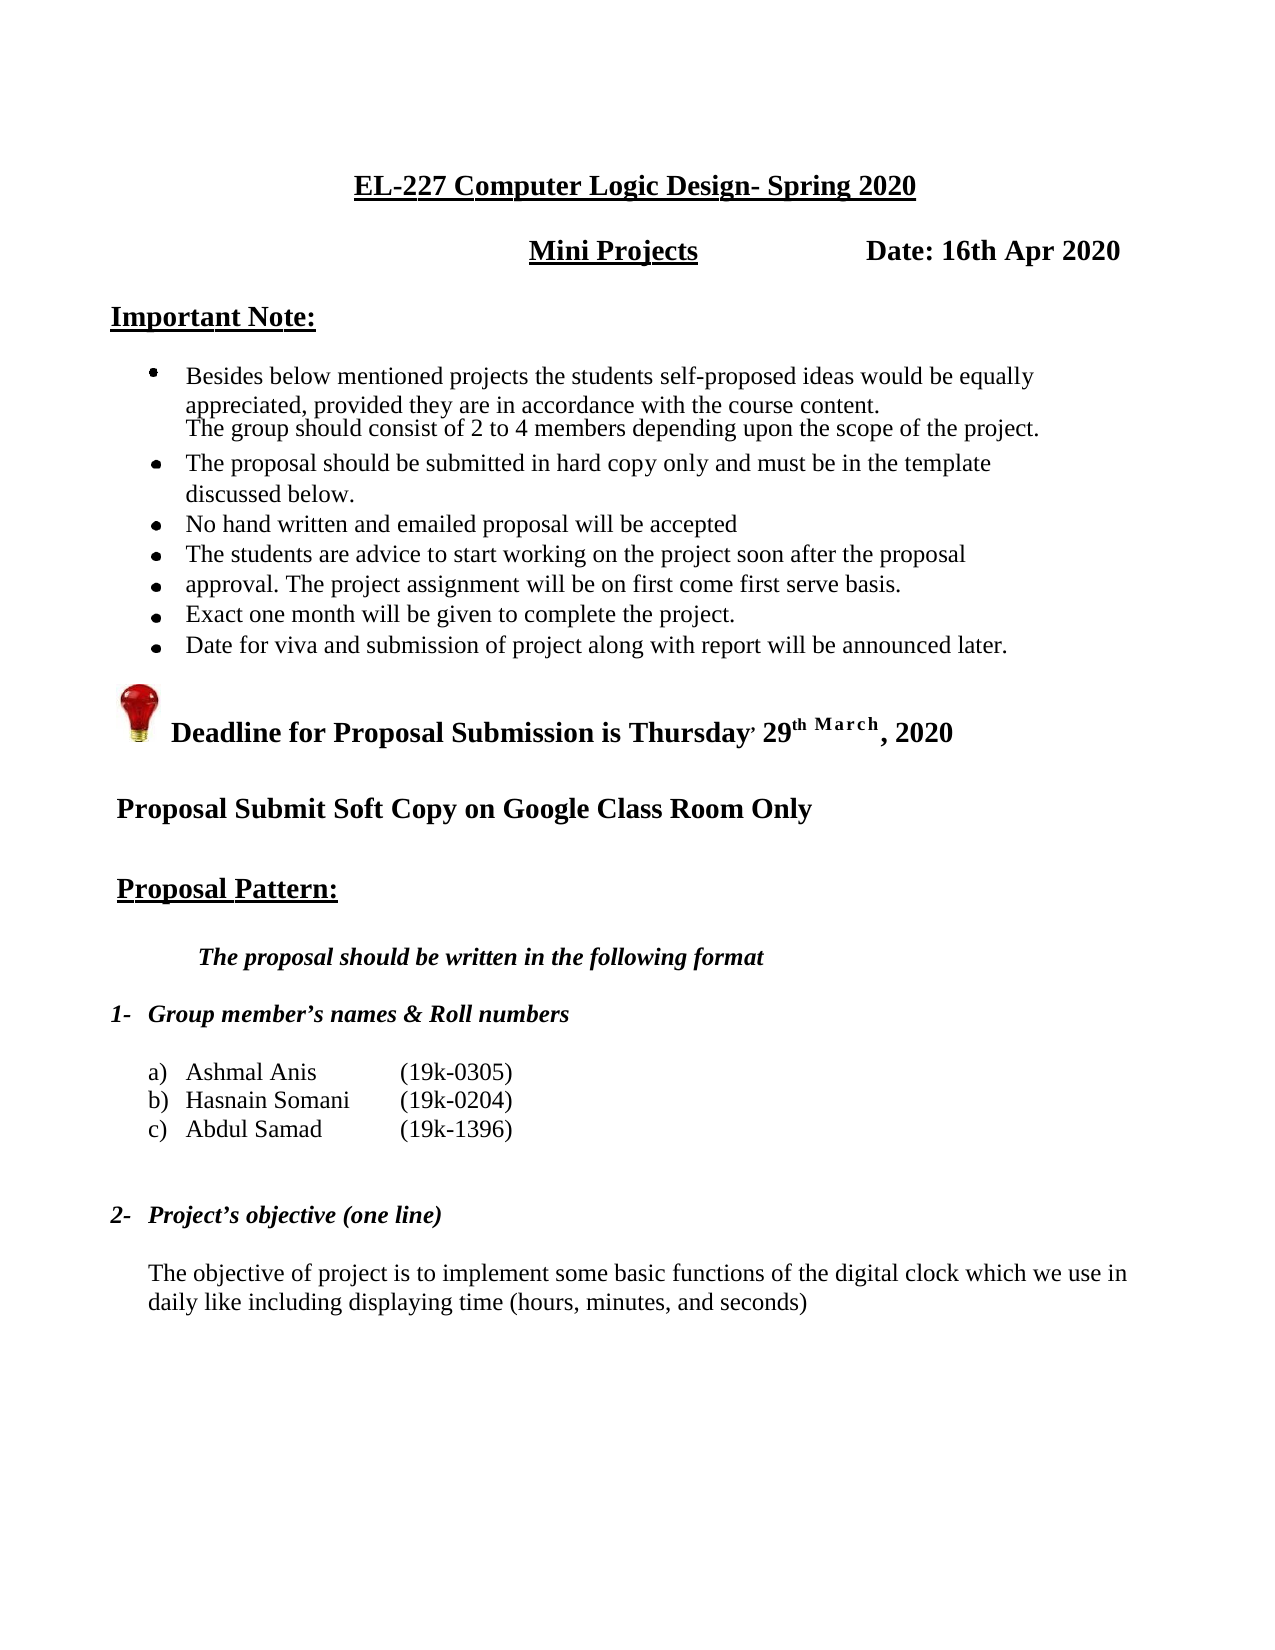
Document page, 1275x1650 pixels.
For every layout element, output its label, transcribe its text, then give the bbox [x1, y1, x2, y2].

picture [116, 684, 161, 742]
list Ashmal Anis (19k-0305) [148, 1057, 1173, 1086]
text Date for viva and submission of project along with report will be announced later. [185, 630, 1173, 659]
text Deadline for Proposal Submission is Thursday, 29th March, 2020 [116, 684, 1173, 748]
picture [151, 428, 161, 469]
text The proposal should be submitted in hard copy only and must be in the template discussed below. [185, 448, 1087, 508]
picture [147, 353, 170, 385]
list Project’s objective (one line) [110, 1201, 1173, 1229]
text Mini Projects Date: 16th Apr 2020 [529, 232, 1173, 266]
text Important Note: [110, 299, 1173, 333]
text EL-227 Computer Logic Design- Spring 2020 [354, 169, 1173, 201]
list Abdul Samad (19k-1396) [148, 1114, 1173, 1143]
text No hand written and emailed proposal will be accepted [185, 511, 1173, 538]
text The students are advice to start working on the project soon after the proposal approval. The project assignment will be on first come first serve basis. [185, 539, 1062, 598]
text Besides below mentioned projects the students self-proposed ideas would be equally appreciated, provided they are in accordance with the course content. [148, 357, 1157, 419]
picture [151, 521, 161, 653]
list Hasnain Somani (19k-0204) [148, 1086, 1173, 1114]
text The objective of project is to implement some basic functions of the digital clock which we use in daily like including displaying time (hours, minutes, and seconds) [148, 1258, 1173, 1316]
list Group member’s names & Roll numbers [110, 999, 1173, 1028]
text The group should consist of 2 to 4 members depending upon the scope of the project. [185, 419, 1173, 442]
text Proposal Pattern: [116, 872, 1173, 903]
text Exact one month will be given to complete the project. [185, 599, 1173, 628]
text The proposal should be written in the following format [198, 942, 1173, 971]
text Proposal Submit Soft Copy on Google Class Room Only [116, 791, 1057, 824]
